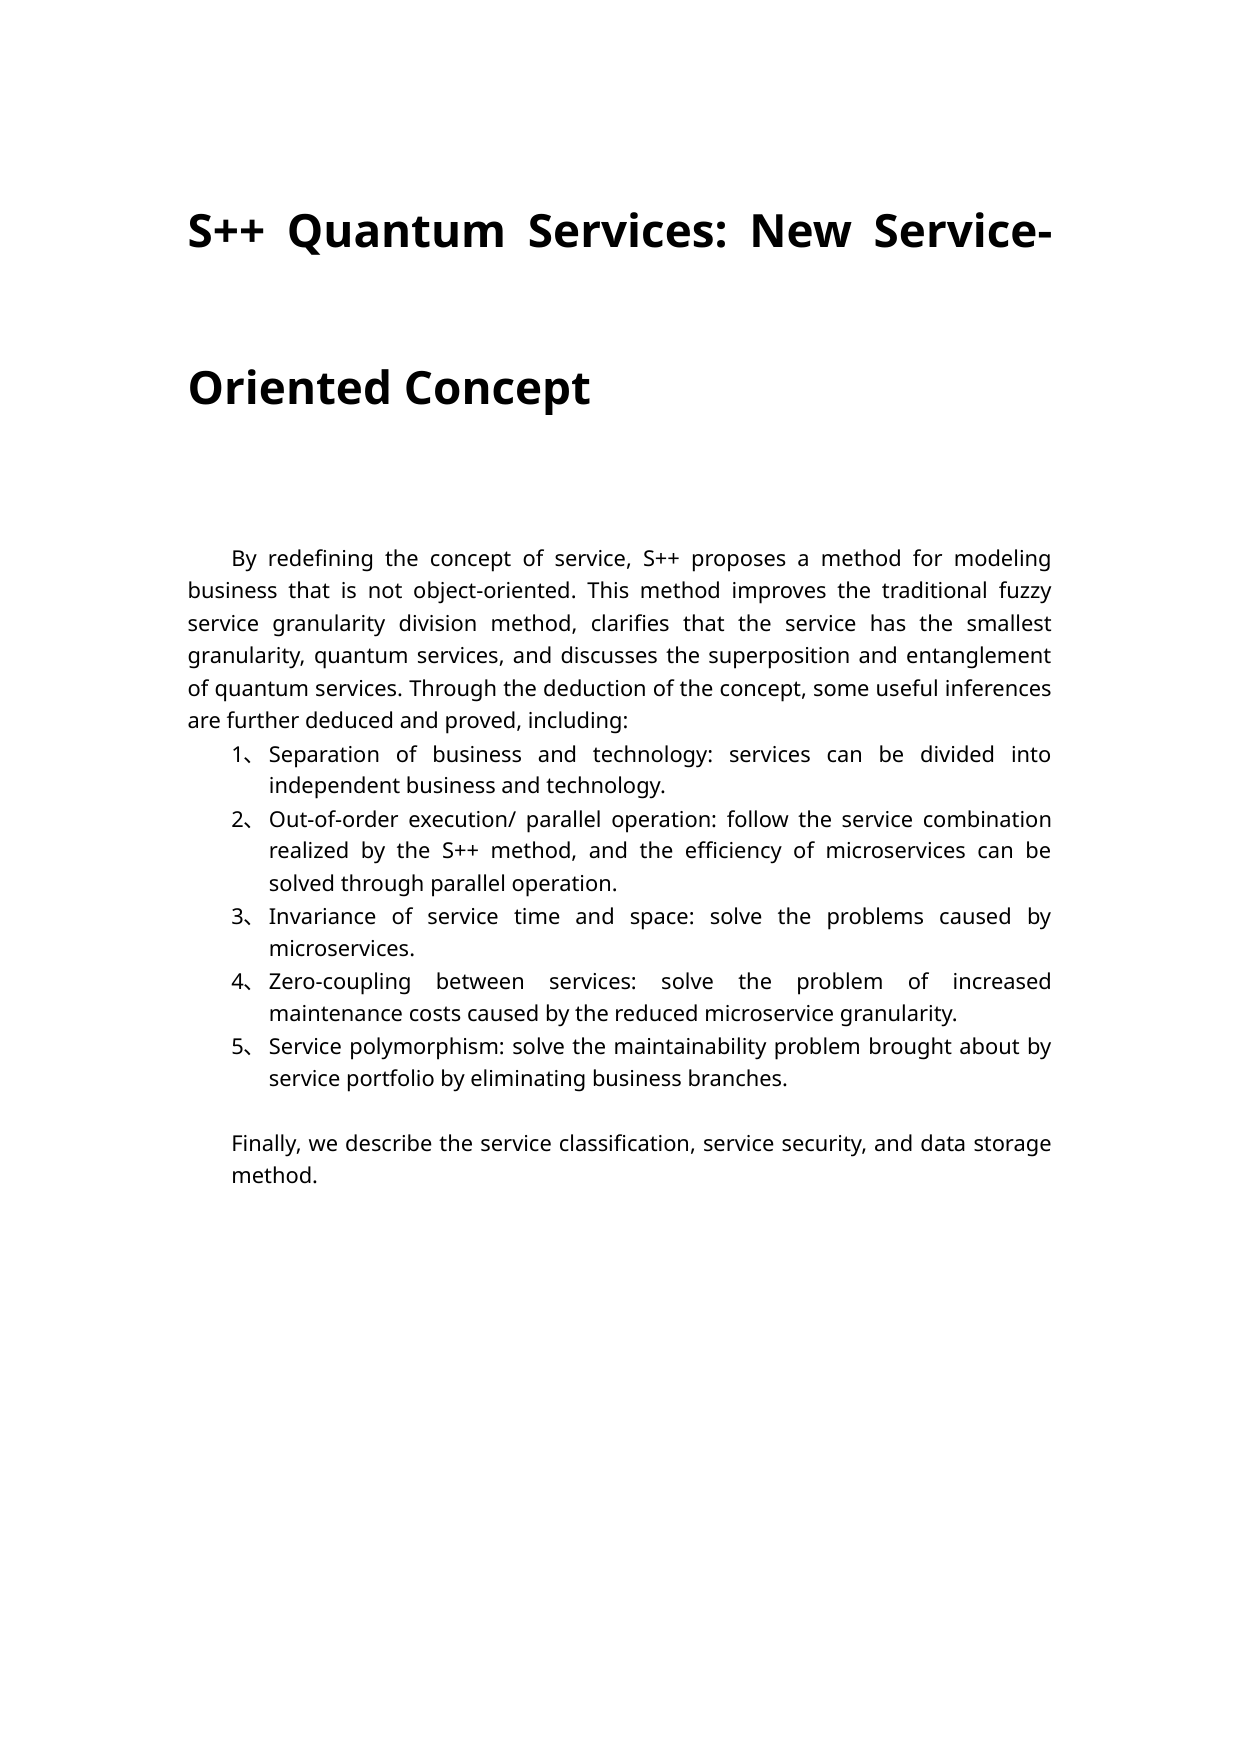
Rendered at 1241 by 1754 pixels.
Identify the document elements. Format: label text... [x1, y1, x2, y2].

list Zero-coupling between services: solve the problem of increased maintenance costs caused by the reduced microservice granularity. [231, 964, 1053, 1029]
list Invariance of service time and space: solve the problems caused by microservices. [231, 899, 1053, 964]
text By redefining the concept of service, S++ proposes a method for modeling business that is not object-oriented. This method improves the traditional fuzzy service granularity division method, clarifies that the service has the smallest granularity, quantum services, and discusses the superposition and entanglement of quantum services. Through the deduction of the concept, some useful inferences are further deduced and proved, including: [187, 541, 1053, 736]
list Service polymorphism: solve the maintainability problem brought about by service portfolio by eliminating business branches. [231, 1029, 1053, 1094]
subtitle S++ Quantum Services: New Service-Oriented Concept [187, 197, 1053, 419]
list Out-of-order execution/ parallel operation: follow the service combination realized by the S++ method, and the efficiency of microservices can be solved through parallel operation. [231, 801, 1053, 899]
list Separation of business and technology: services can be divided into independent business and technology. [231, 736, 1053, 801]
text Finally, we describe the service classification, service security, and data storage method. [231, 1126, 1053, 1191]
